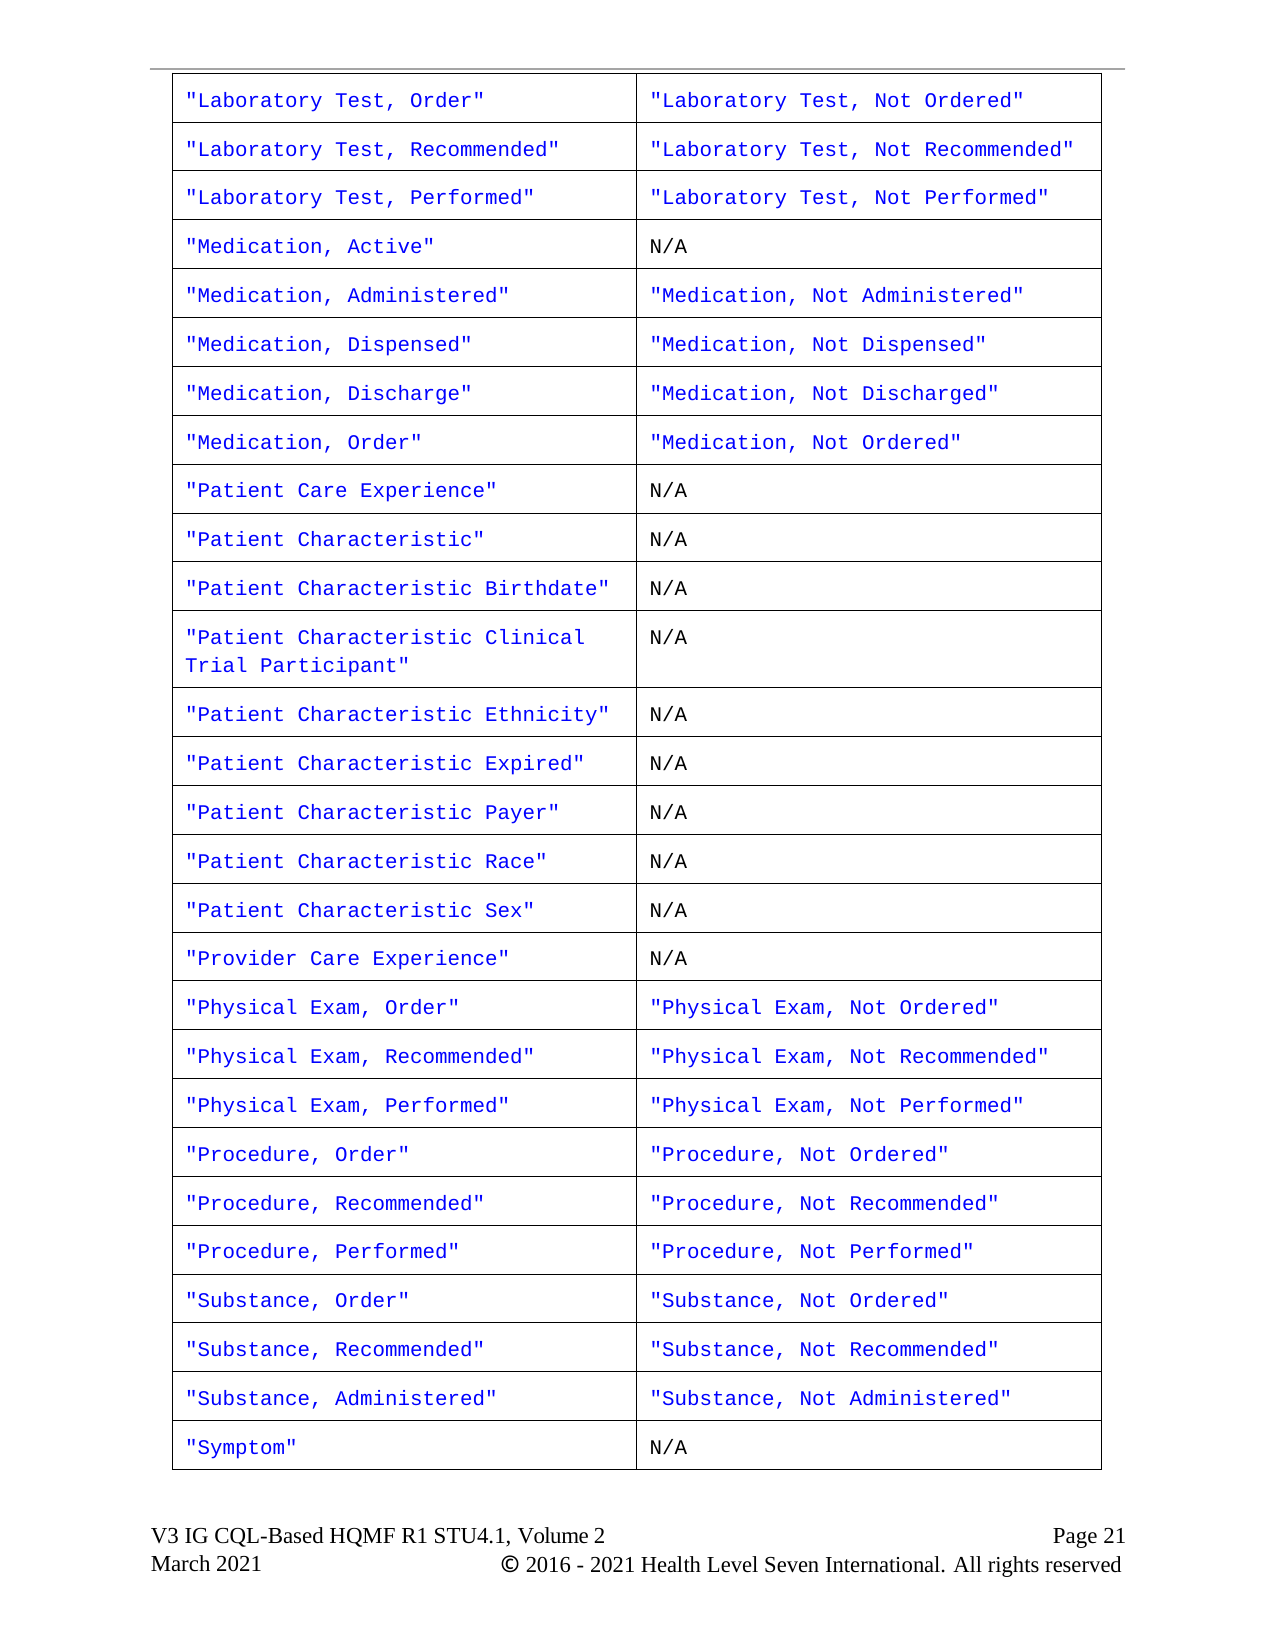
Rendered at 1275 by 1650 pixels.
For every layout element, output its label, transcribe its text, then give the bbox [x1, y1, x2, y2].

table_cell "Patient Characteristic Ethnicity" [173, 688, 636, 736]
table_cell "Procedure, Order" [173, 1128, 636, 1176]
table_cell "Medication, Not Administered" [637, 269, 1101, 317]
table_cell "Laboratory Test, Recommended" [173, 123, 636, 170]
table_cell "Procedure, Not Performed" [637, 1226, 1101, 1273]
table_cell "Medication, Discharge" [173, 367, 636, 415]
table_cell "Patient Characteristic Clinical Trial Participant" [173, 611, 636, 687]
table_cell "Symptom" [173, 1421, 636, 1469]
table_cell N/A [637, 933, 1101, 980]
table_cell "Laboratory Test, Performed" [173, 171, 636, 219]
table_cell "Procedure, Not Ordered" [637, 1128, 1101, 1176]
table_cell "Patient Characteristic Payer" [173, 786, 636, 834]
table_cell "Physical Exam, Order" [173, 981, 636, 1029]
table_cell "Provider Care Experience" [173, 933, 636, 980]
table_cell "Patient Characteristic" [173, 514, 636, 561]
table_cell "Substance, Recommended" [173, 1323, 636, 1371]
table_cell "Laboratory Test, Not Ordered" [637, 74, 1101, 122]
table_cell N/A [637, 835, 1101, 883]
table_cell "Physical Exam, Performed" [173, 1079, 636, 1127]
table_cell "Medication, Order" [173, 416, 636, 463]
table_cell "Patient Characteristic Expired" [173, 737, 636, 785]
table_cell "Medication, Active" [173, 220, 636, 268]
table_cell N/A [637, 688, 1101, 736]
table_cell N/A [637, 220, 1101, 268]
table_cell "Substance, Not Ordered" [637, 1275, 1101, 1322]
table_cell "Physical Exam, Not Performed" [637, 1079, 1101, 1127]
table_cell "Medication, Not Dispensed" [637, 318, 1101, 366]
table_cell N/A [637, 1421, 1101, 1469]
table_cell "Procedure, Not Recommended" [637, 1177, 1101, 1224]
table_cell "Laboratory Test, Not Performed" [637, 171, 1101, 219]
table_cell "Substance, Administered" [173, 1372, 636, 1420]
table_cell "Laboratory Test, Order" [173, 74, 636, 122]
table_cell N/A [637, 562, 1101, 610]
table_cell "Medication, Not Discharged" [637, 367, 1101, 415]
table_cell "Medication, Administered" [173, 269, 636, 317]
table_cell N/A [637, 884, 1101, 931]
table_cell "Patient Care Experience" [173, 465, 636, 512]
table_cell "Patient Characteristic Race" [173, 835, 636, 883]
table_cell "Medication, Not Ordered" [637, 416, 1101, 463]
table_cell "Patient Characteristic Birthdate" [173, 562, 636, 610]
table_cell N/A [637, 737, 1101, 785]
table_cell N/A [637, 611, 1101, 687]
table_cell "Medication, Dispensed" [173, 318, 636, 366]
table_cell N/A [637, 514, 1101, 561]
table_cell "Laboratory Test, Not Recommended" [637, 123, 1101, 170]
table_cell "Substance, Order" [173, 1275, 636, 1322]
table_cell "Substance, Not Recommended" [637, 1323, 1101, 1371]
table_cell "Procedure, Performed" [173, 1226, 636, 1273]
table_cell "Substance, Not Administered" [637, 1372, 1101, 1420]
table_cell "Physical Exam, Not Recommended" [637, 1030, 1101, 1078]
table_cell "Procedure, Recommended" [173, 1177, 636, 1224]
table_cell "Physical Exam, Not Ordered" [637, 981, 1101, 1029]
table_cell N/A [637, 465, 1101, 512]
table_cell "Physical Exam, Recommended" [173, 1030, 636, 1078]
table_cell N/A [637, 786, 1101, 834]
table_cell "Patient Characteristic Sex" [173, 884, 636, 931]
